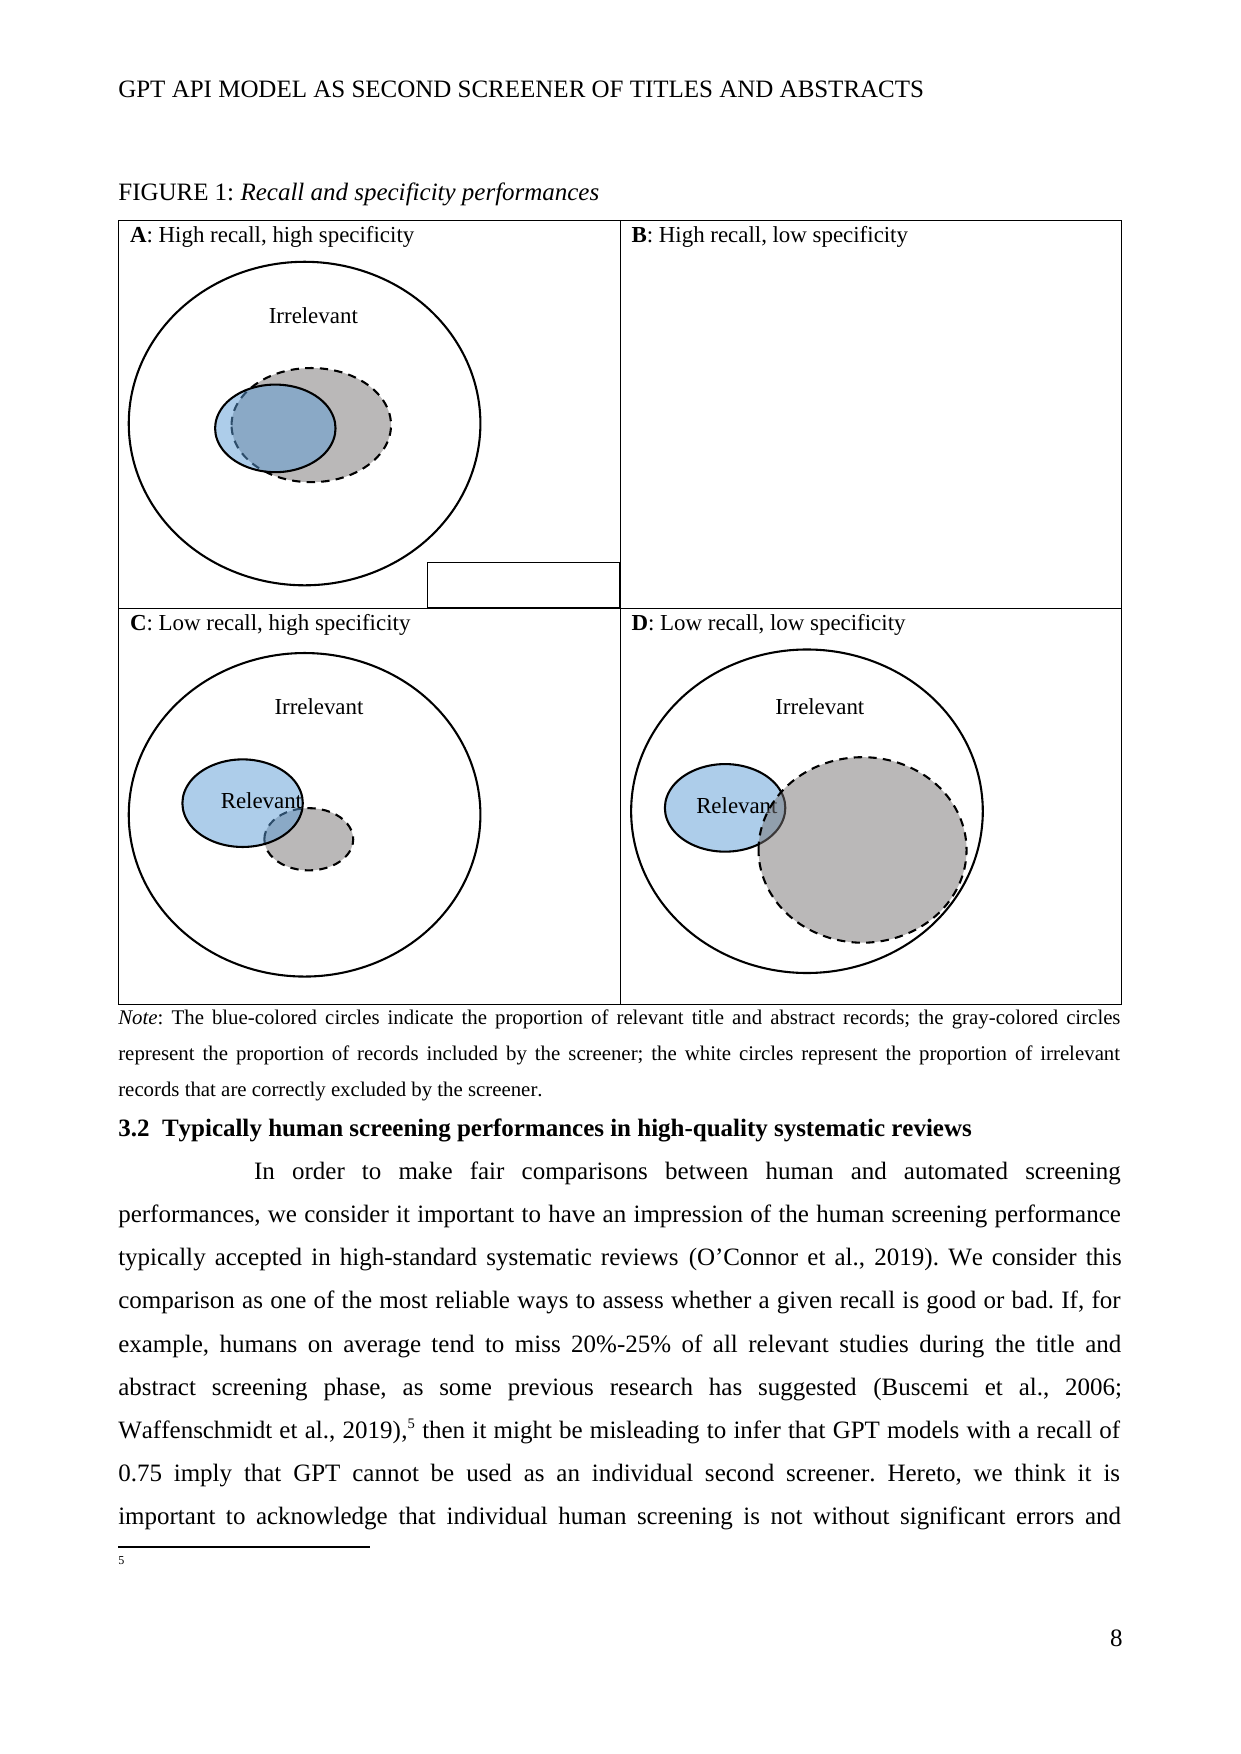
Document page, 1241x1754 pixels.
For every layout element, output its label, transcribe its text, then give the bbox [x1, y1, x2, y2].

table_header A: High recall, high specificity [119, 221, 620, 608]
table_cell D: Low recall, low specificity [621, 609, 1121, 1004]
table_cell C: Low recall, high specificity [119, 609, 620, 1004]
text 3.2 Typically human screening performances in high-quality systematic reviews [118, 1113, 1122, 1142]
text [118, 1156, 1122, 1530]
text Note: The blue-colored circles indicate the proportion of relevant title and abstract records; the gray-colored circles represent the proportion of records included by the screener; the white circles represent the proportion of irrelevant records that are correctly excluded by the screener. [118, 1005, 1122, 1101]
text FIGURE 1: Recall and specificity performances [118, 177, 1122, 206]
table_header B: High recall, low specificity [621, 221, 1121, 608]
